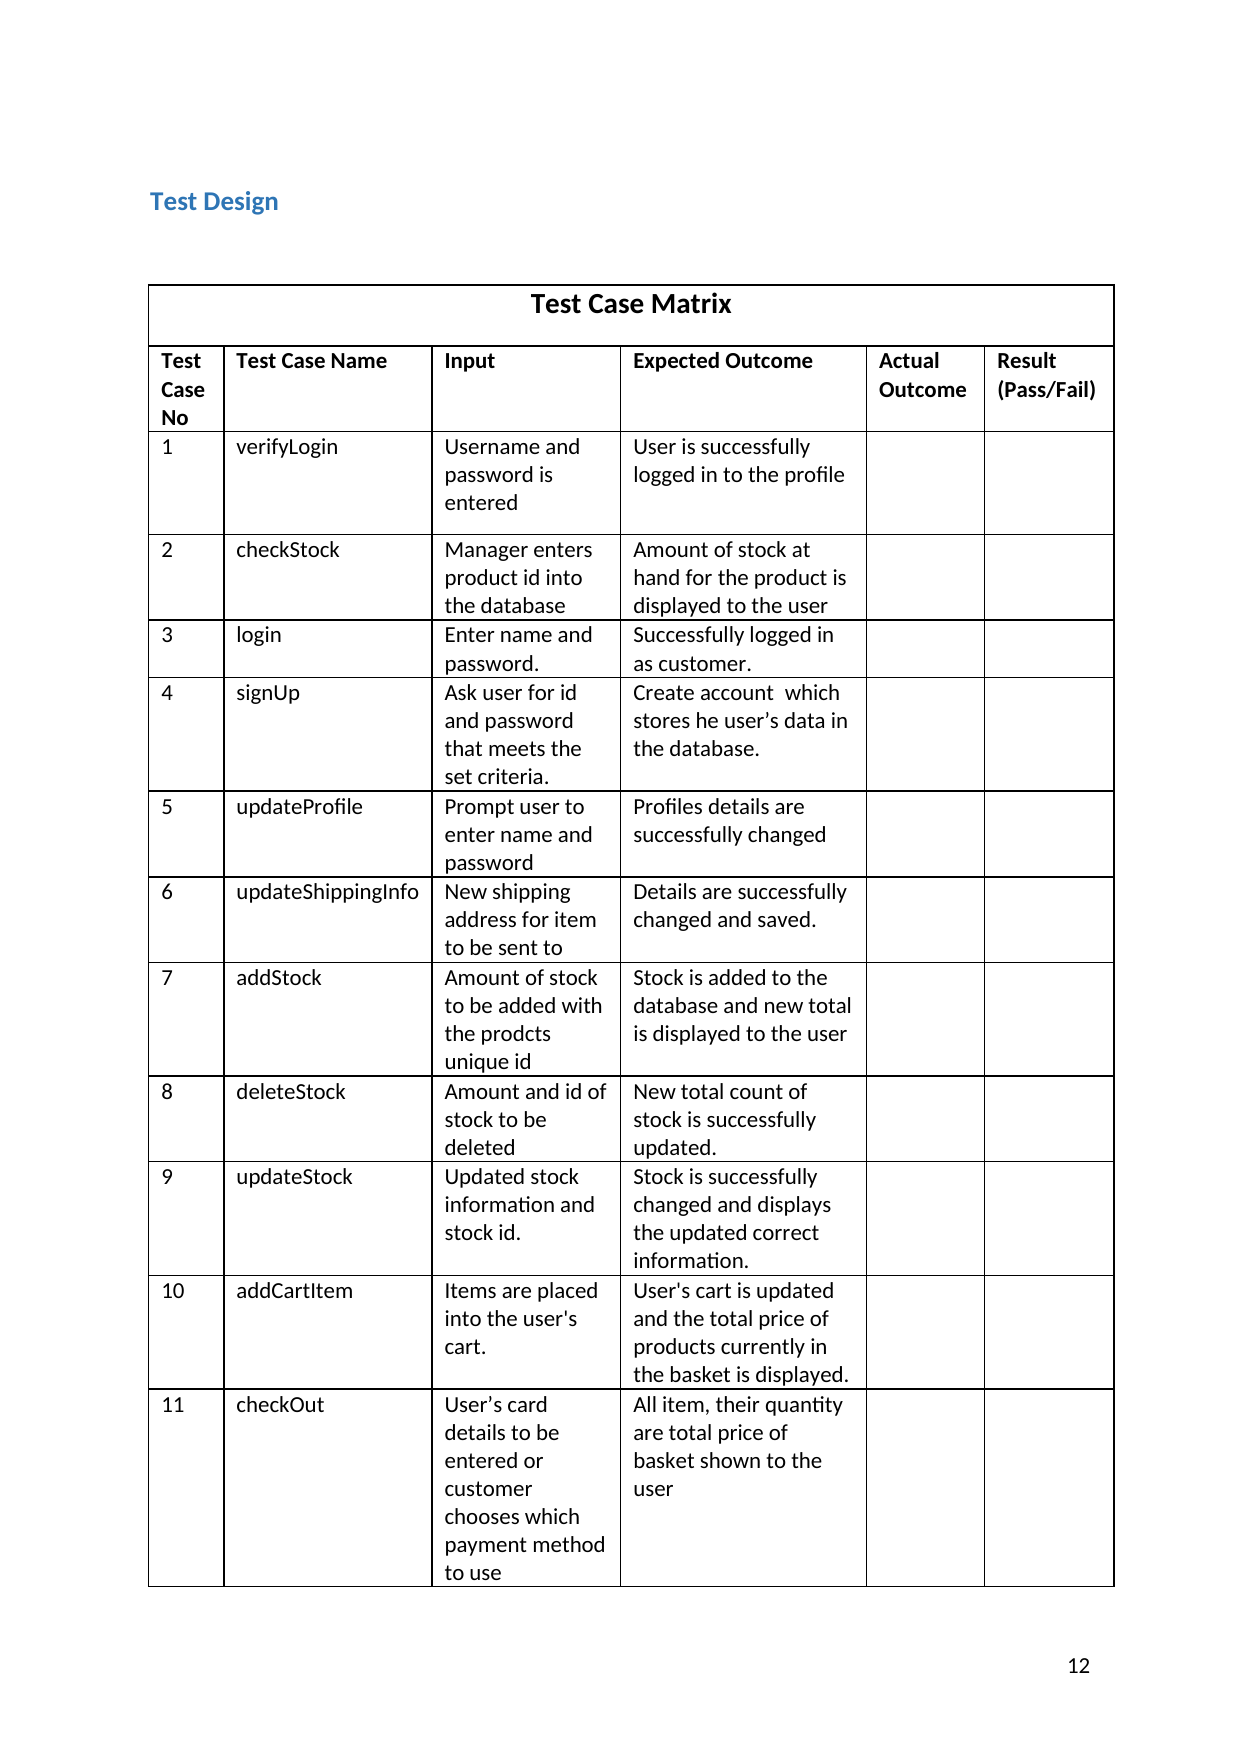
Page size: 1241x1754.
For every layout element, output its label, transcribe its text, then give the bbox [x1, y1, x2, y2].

table_cell Amount of stock to be added with the prodcts unique id [433, 963, 620, 1075]
table_cell signUp [225, 678, 431, 790]
table_cell New total count of stock is successfully updated. [621, 1077, 866, 1161]
table_cell Amount and id of stock to be deleted [433, 1077, 620, 1161]
table_cell User’s card details to be entered or customer chooses which payment method to use [433, 1390, 620, 1586]
table_cell [867, 621, 984, 677]
table_cell User's cart is updated and the total price of products currently in the basket is displayed. [621, 1276, 866, 1388]
table_cell 7 [149, 963, 223, 1075]
table_cell Ask user for id and password that meets the set criteria. [433, 678, 620, 790]
table_cell Amount of stock at hand for the product is displayed to the user [621, 535, 866, 619]
table_cell Username and password is entered [433, 432, 620, 533]
table_cell [985, 535, 1113, 619]
table_cell checkStock [225, 535, 431, 619]
table_cell 5 [149, 792, 223, 876]
table_cell [867, 1077, 984, 1161]
table_cell [867, 963, 984, 1075]
table_cell [867, 432, 984, 533]
table_cell verifyLogin [225, 432, 431, 533]
table_cell Test Case No [149, 347, 223, 431]
table_cell [867, 535, 984, 619]
table_cell New shipping address for item to be sent to [433, 878, 620, 962]
table_cell [985, 432, 1113, 533]
table_cell Manager enters product id into the database [433, 535, 620, 619]
table_cell Successfully logged in as customer. [621, 621, 866, 677]
table_cell Test Case Name [225, 347, 431, 431]
table_cell 6 [149, 878, 223, 962]
table_cell updateProfile [225, 792, 431, 876]
table_cell [867, 678, 984, 790]
table_cell Profiles details are successfully changed [621, 792, 866, 876]
table_cell All item, their quantity are total price of basket shown to the user [621, 1390, 866, 1586]
table_cell 11 [149, 1390, 223, 1586]
table_cell [985, 878, 1113, 962]
table_cell [867, 792, 984, 876]
table_cell [867, 1390, 984, 1586]
table_cell Input [433, 347, 620, 431]
table_cell User is successfully logged in to the profile [621, 432, 866, 533]
subtitle Test Design [150, 184, 1090, 217]
table_cell Enter name and password. [433, 621, 620, 677]
table_cell updateShippingInfo [225, 878, 431, 962]
table_cell [985, 1390, 1113, 1586]
table_cell 2 [149, 535, 223, 619]
table_cell Details are successfully changed and saved. [621, 878, 866, 962]
table_cell Result (Pass/Fail) [985, 347, 1113, 431]
table_cell deleteStock [225, 1077, 431, 1161]
table_cell [985, 792, 1113, 876]
table_cell Stock is successfully changed and displays the updated correct information. [621, 1162, 866, 1274]
table_header Test Case Matrix [149, 286, 1113, 345]
table_cell addCartItem [225, 1276, 431, 1388]
table_cell Prompt user to enter name and password [433, 792, 620, 876]
table_cell Create account which stores he user’s data in the database. [621, 678, 866, 790]
table_cell 9 [149, 1162, 223, 1274]
table_cell [985, 678, 1113, 790]
table_cell [985, 1077, 1113, 1161]
table_cell Expected Outcome [621, 347, 866, 431]
table_cell [985, 1162, 1113, 1274]
table_cell 8 [149, 1077, 223, 1161]
table_cell Stock is added to the database and new total is displayed to the user [621, 963, 866, 1075]
table_cell updateStock [225, 1162, 431, 1274]
table_cell [985, 1276, 1113, 1388]
table_cell [867, 1162, 984, 1274]
table_cell [985, 621, 1113, 677]
table_cell Updated stock information and stock id. [433, 1162, 620, 1274]
table_cell [985, 963, 1113, 1075]
table_cell 10 [149, 1276, 223, 1388]
table_cell login [225, 621, 431, 677]
table_cell Actual Outcome [867, 347, 984, 431]
table_cell [867, 1276, 984, 1388]
table_cell checkOut [225, 1390, 431, 1586]
table_cell 1 [149, 432, 223, 533]
table_cell Items are placed into the user's cart. [433, 1276, 620, 1388]
table_cell 4 [149, 678, 223, 790]
table_cell addStock [225, 963, 431, 1075]
table_cell [867, 878, 984, 962]
table_cell 3 [149, 621, 223, 677]
